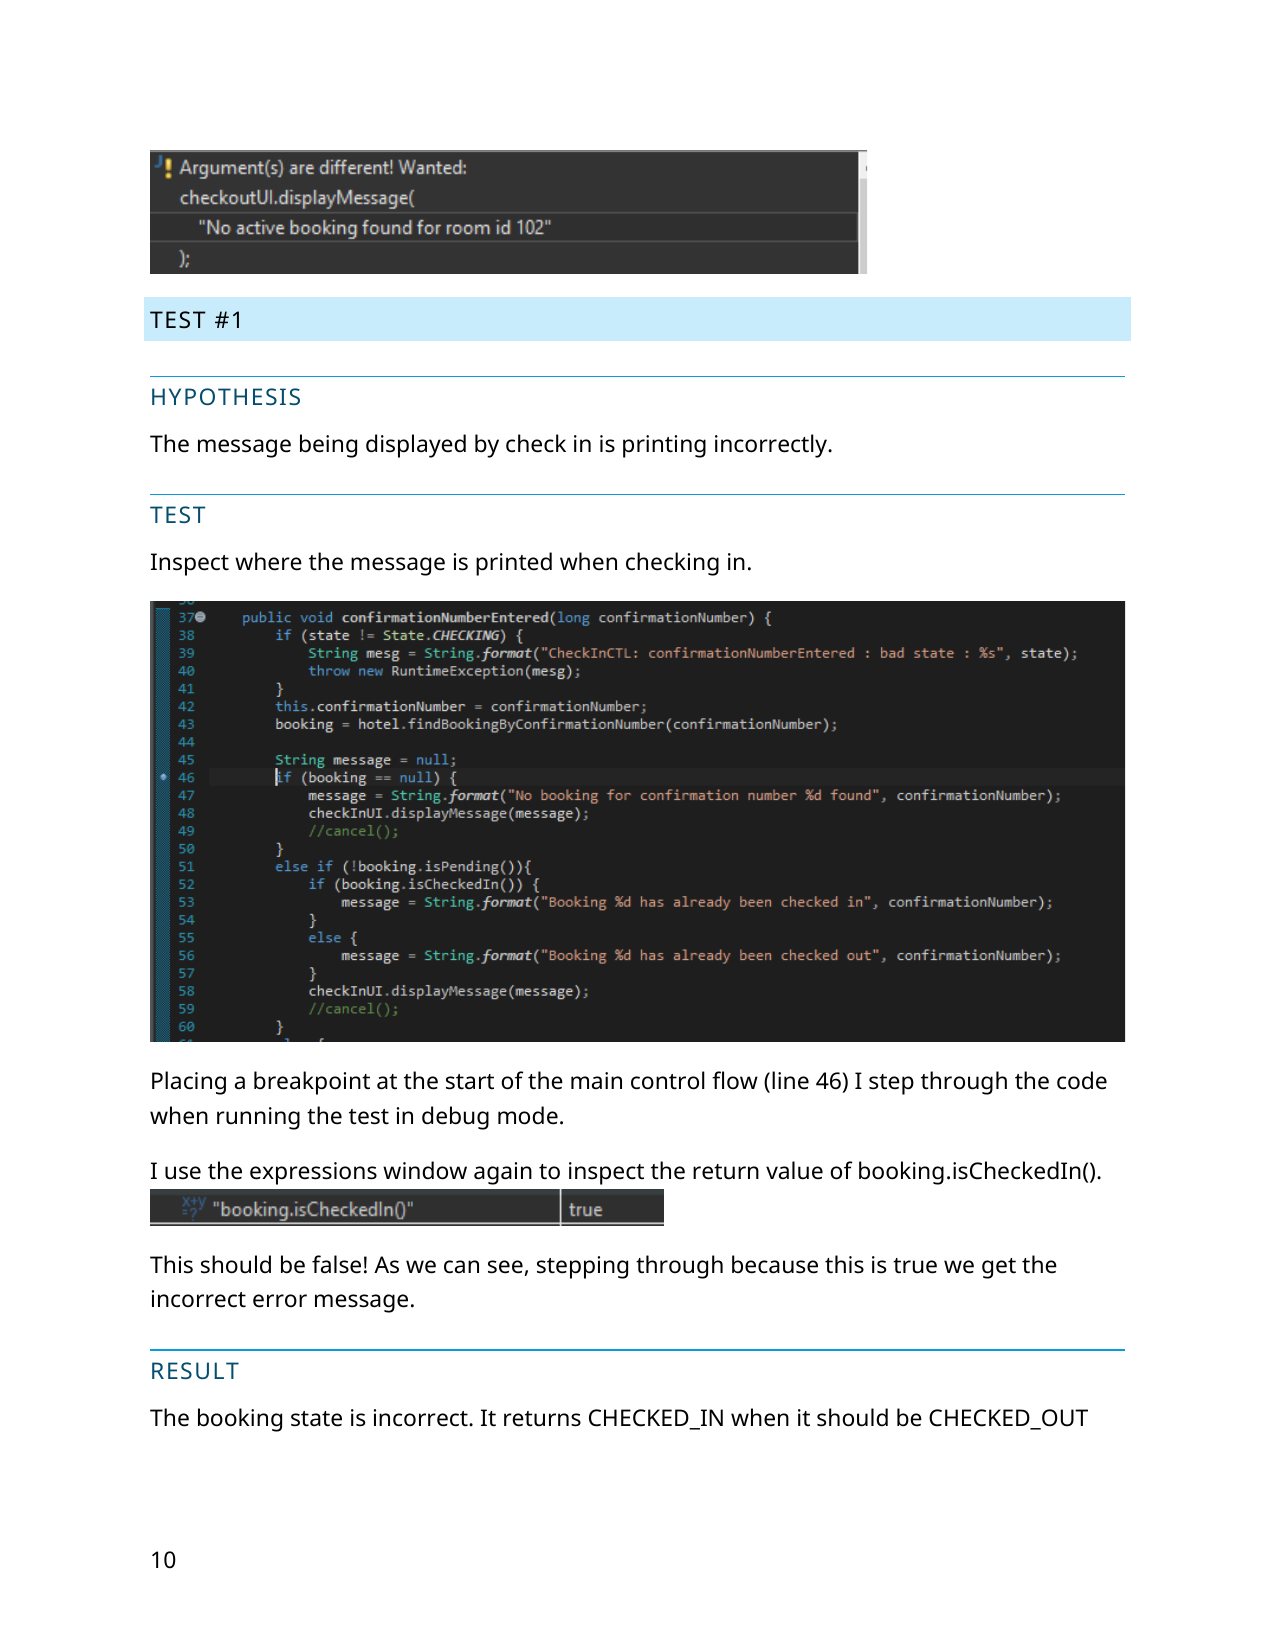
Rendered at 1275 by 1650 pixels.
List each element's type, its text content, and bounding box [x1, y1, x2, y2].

text Placing a breakpoint at the start of the main control flow (line 46) I step through the code when running the test in debug mode. [150, 1065, 1125, 1131]
text This should be false! As we can see, stepping through because this is true we get the incorrect error message. [150, 1249, 1125, 1315]
subtitle test #1 [150, 304, 1125, 335]
subtitle test [150, 495, 1125, 531]
subtitle result [150, 1351, 1125, 1386]
text The booking state is incorrect. It returns CHECKED_IN when it should be CHECKED_OUT [150, 1402, 1125, 1433]
picture [150, 1189, 664, 1226]
text Inspect where the message is printed when checking in. [150, 546, 1125, 578]
picture [150, 150, 868, 274]
subtitle hypothesis [150, 377, 1125, 412]
text The message being displayed by check in is printing incorrectly. [150, 428, 1125, 459]
picture [150, 601, 1125, 1042]
